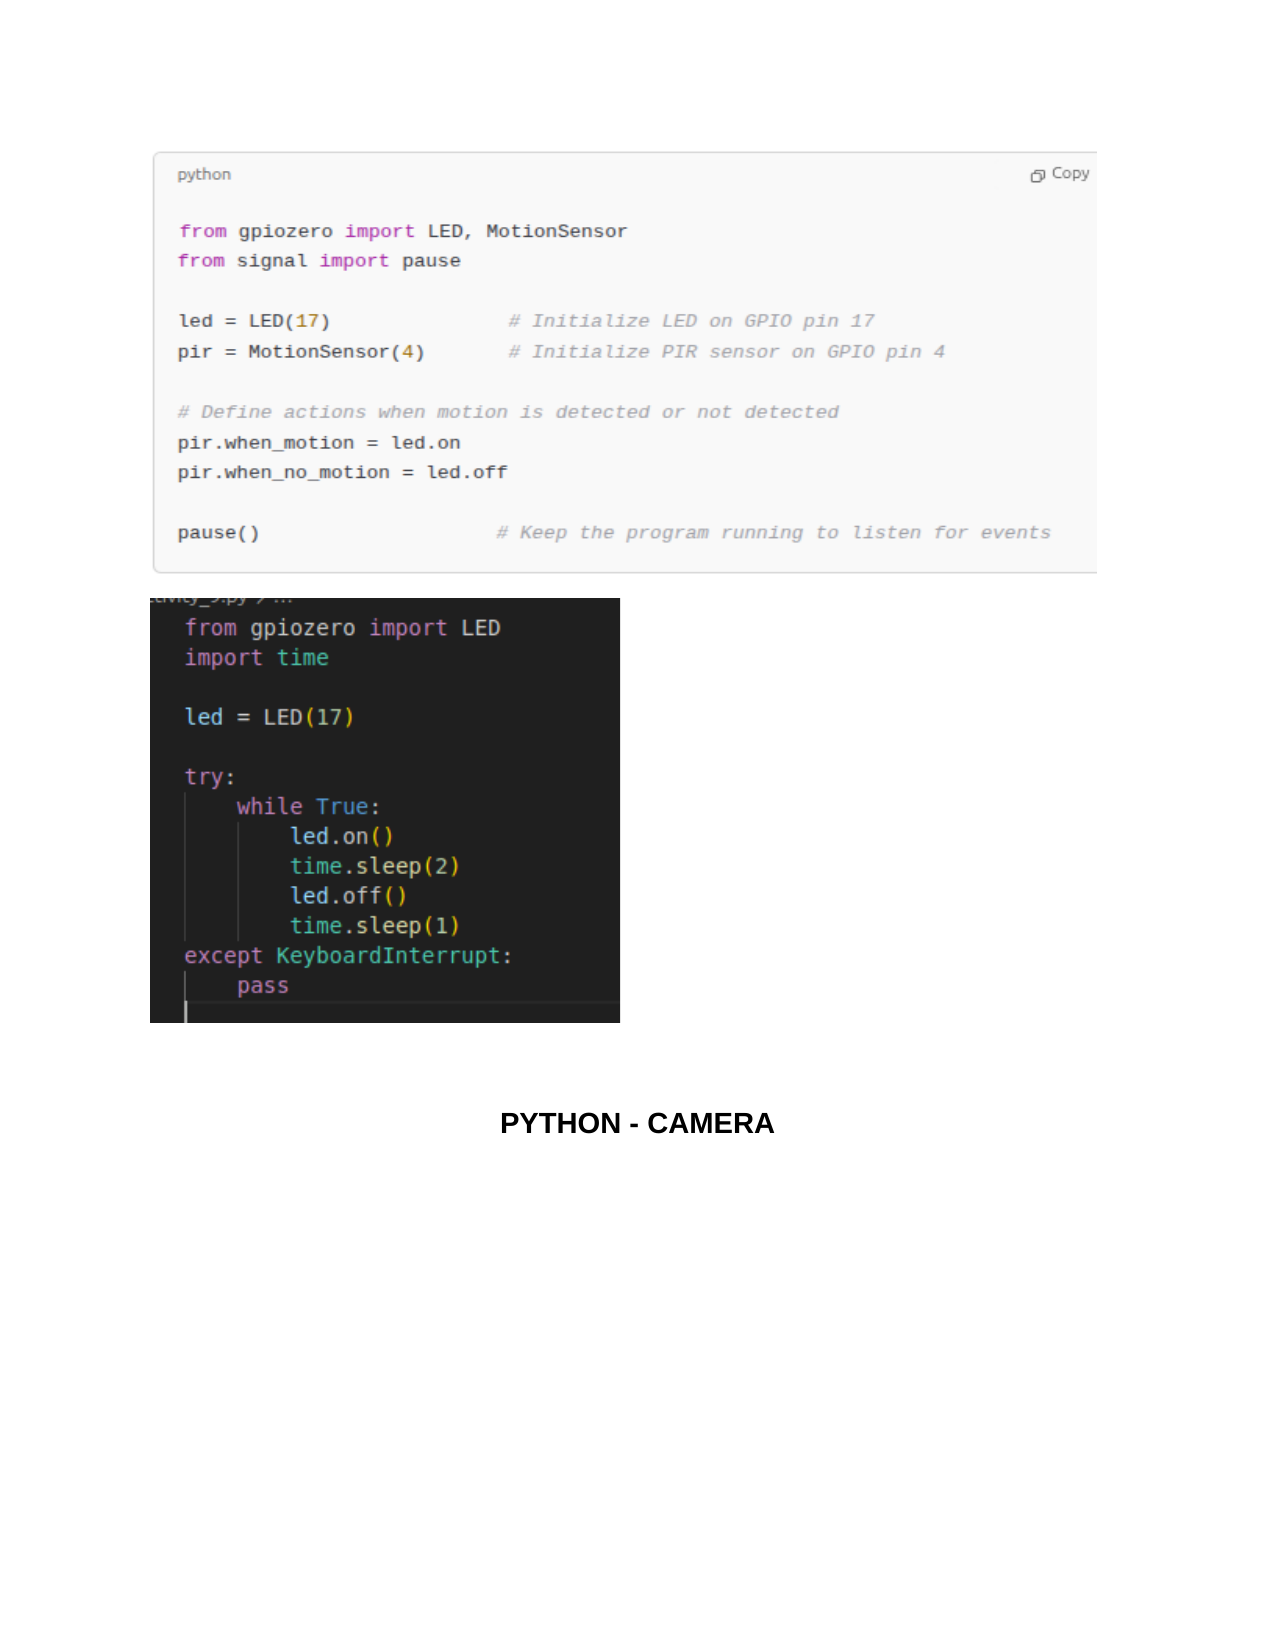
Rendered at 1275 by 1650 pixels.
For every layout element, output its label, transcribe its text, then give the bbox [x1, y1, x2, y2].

picture [150, 150, 1097, 575]
picture [150, 598, 621, 1023]
text PYTHON - CAMERA [150, 1106, 1125, 1140]
